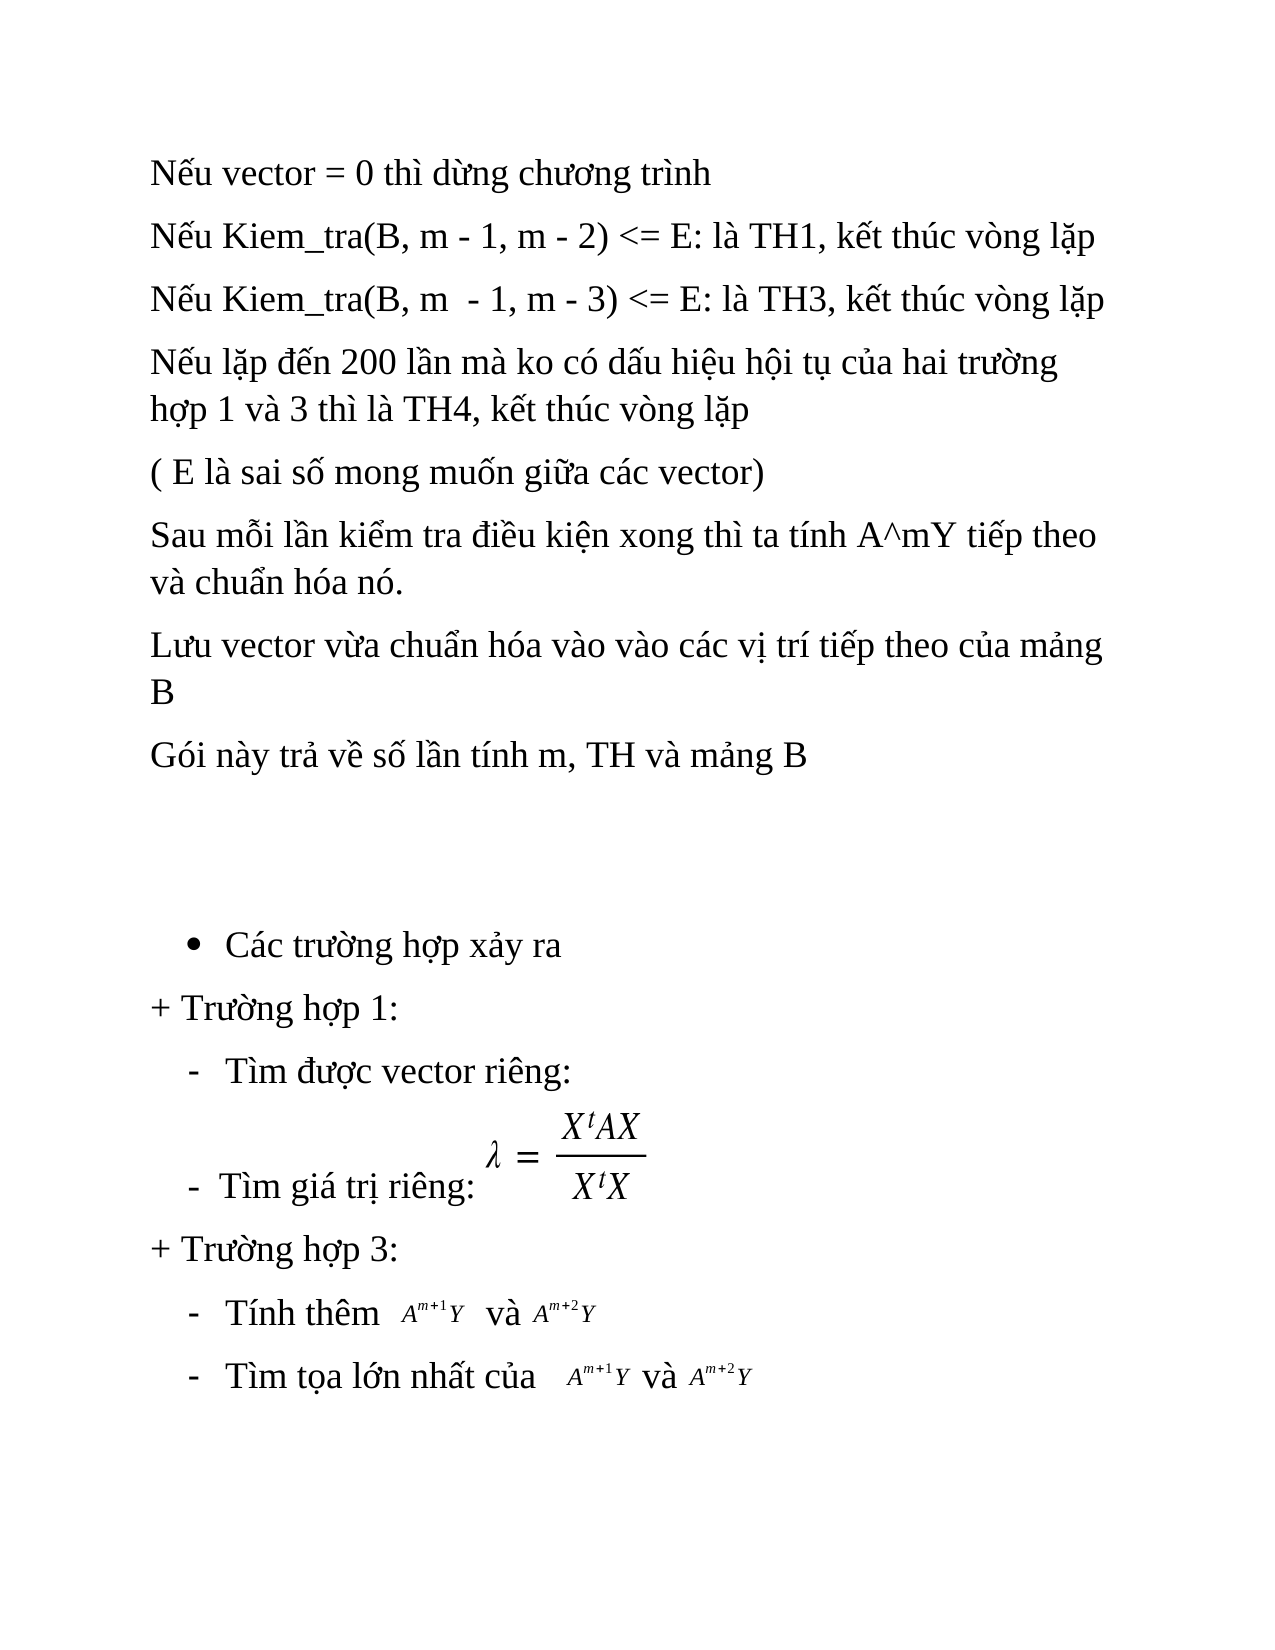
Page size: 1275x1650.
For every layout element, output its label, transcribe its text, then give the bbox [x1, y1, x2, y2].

text + Trường hợp 3: [150, 1226, 1125, 1269]
text Gói này trả về số lần tính m, TH và mảng B [150, 732, 1125, 775]
list Tính thêm và [187, 1290, 1125, 1333]
list Tìm được vector riêng: [187, 1048, 1125, 1092]
text + Trường hợp 1: [150, 985, 1125, 1028]
text Lưu vector vừa chuẩn hóa vào vào các vị trí tiếp theo của mảng B [150, 622, 1125, 712]
text Nếu vector = 0 thì dừng chương trình [150, 150, 1125, 193]
text Nếu Kiem_tra(B, m - 1, m - 2) <= E: là TH1, kết thúc vòng lặp [150, 213, 1125, 256]
text - Tìm giá trị riêng: [150, 1112, 1125, 1206]
text Nếu lặp đến 200 lần mà ko có dấu hiệu hội tụ của hai trường hợp 1 và 3 thì là TH4, kết thúc vòng lặp [150, 340, 1125, 429]
text Nếu Kiem_tra(B, m - 1, m - 3) <= E: là TH3, kết thúc vòng lặp [150, 276, 1125, 319]
list Tìm tọa lớn nhất của và [187, 1353, 1125, 1396]
text ( E là sai số mong muốn giữa các vector) [150, 449, 1125, 493]
picture [485, 1111, 650, 1199]
list Các trường hợp xảy ra [187, 922, 1125, 965]
text Sau mỗi lần kiểm tra điều kiện xong thì ta tính A^mY tiếp theo và chuẩn hóa nó. [150, 513, 1125, 602]
